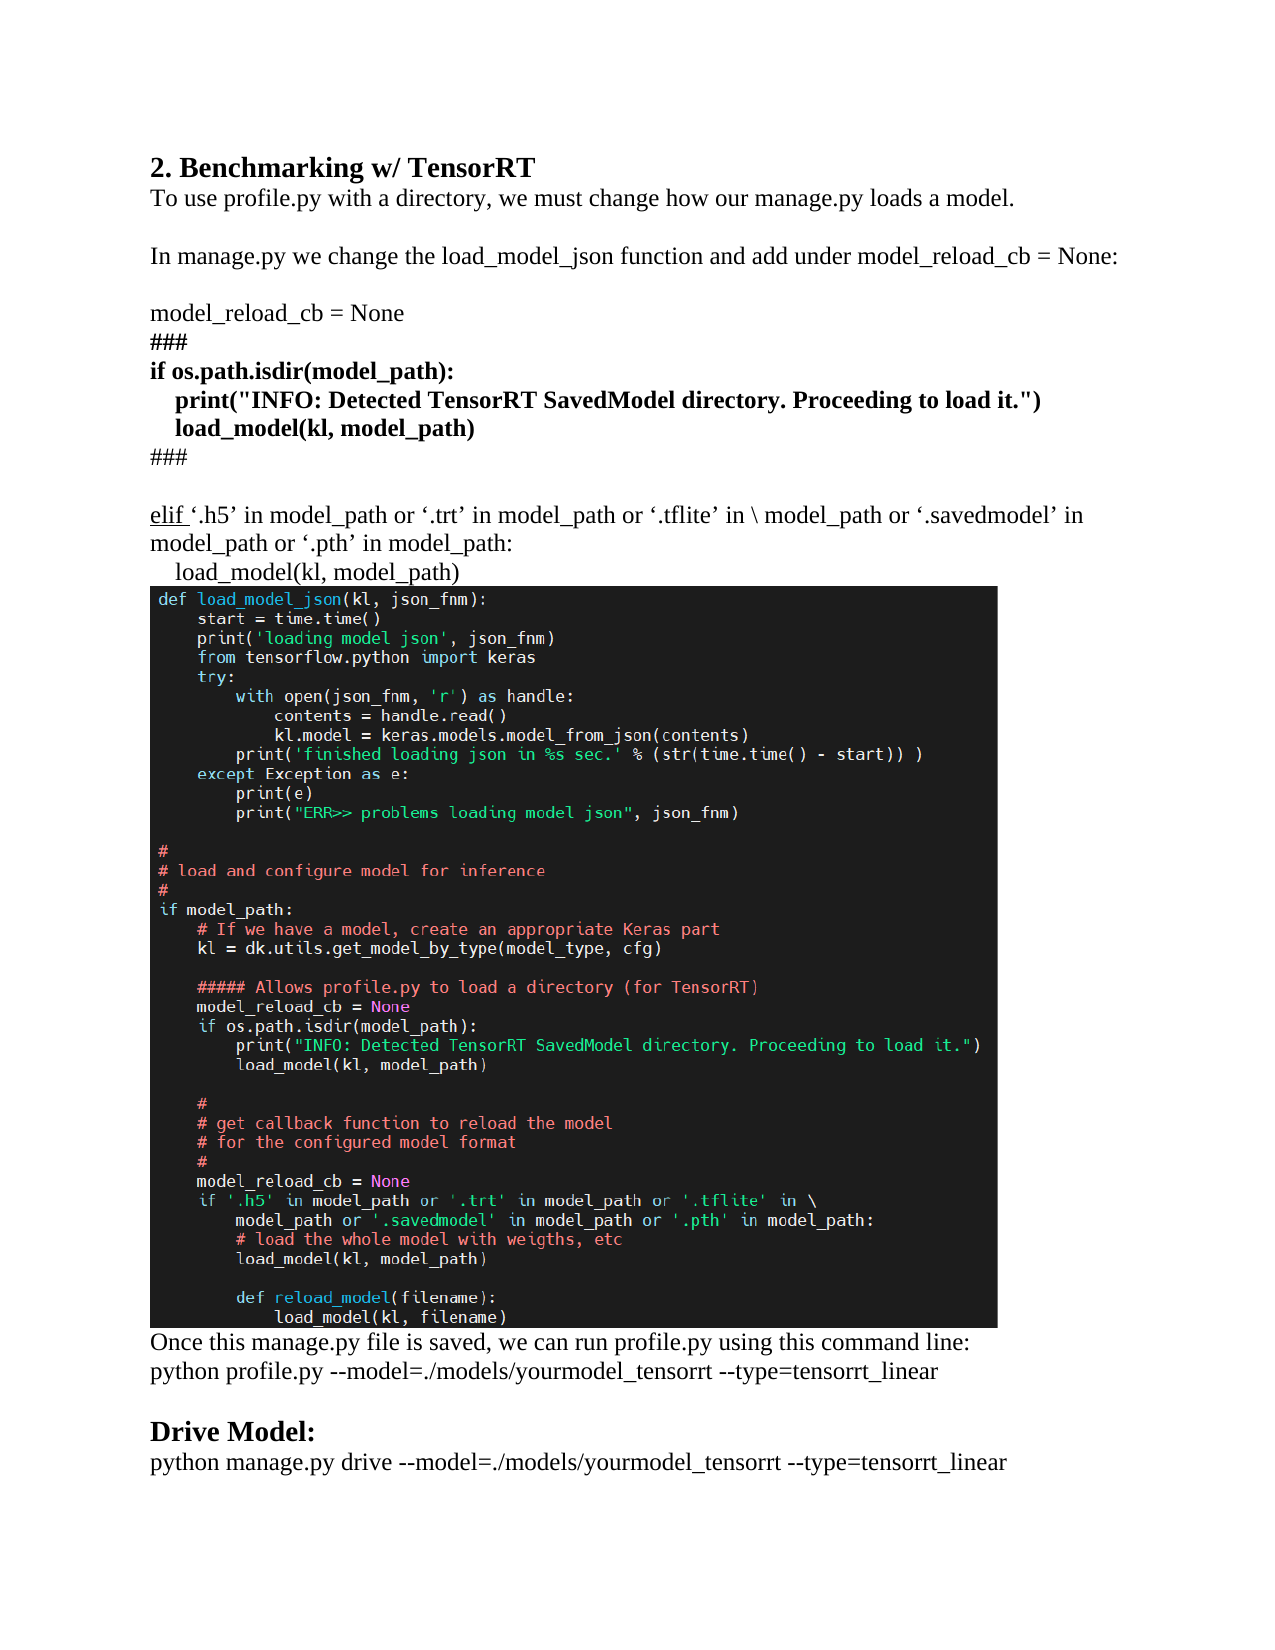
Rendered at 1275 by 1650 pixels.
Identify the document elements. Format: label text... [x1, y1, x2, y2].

text if os.path.isdir(model_path): [150, 356, 1125, 385]
text python profile.py --model=./models/yourmodel_tensorrt --type=tensorrt_linear [150, 1356, 1125, 1385]
picture [150, 586, 998, 1328]
text Once this manage.py file is saved, we can run profile.py using this command line: [150, 1327, 1125, 1356]
text Drive Model: [150, 1414, 1125, 1447]
text load_model(kl, model_path) [150, 413, 1125, 442]
text To use profile.py with a directory, we must change how our manage.py loads a model. [150, 183, 1125, 212]
text ### [150, 327, 1125, 356]
text elif ‘.h5’ in model_path or ‘.trt’ in model_path or ‘.tflite’ in \ model_path or ‘.savedmodel’ in model_path or ‘.pth’ in model_path: [150, 500, 1125, 557]
text In manage.py we change the load_model_json function and add under model_reload_cb = None: [150, 241, 1125, 270]
text python manage.py drive --model=./models/yourmodel_tensorrt --type=tensorrt_linear [150, 1447, 1125, 1476]
text ### [150, 442, 1125, 471]
text 2. Benchmarking w/ TensorRT [150, 150, 1125, 183]
text print("INFO: Detected TensorRT SavedModel directory. Proceeding to load it.") [150, 385, 1125, 413]
text load_model(kl, model_path) [150, 557, 1125, 586]
text model_reload_cb = None [150, 298, 1125, 327]
